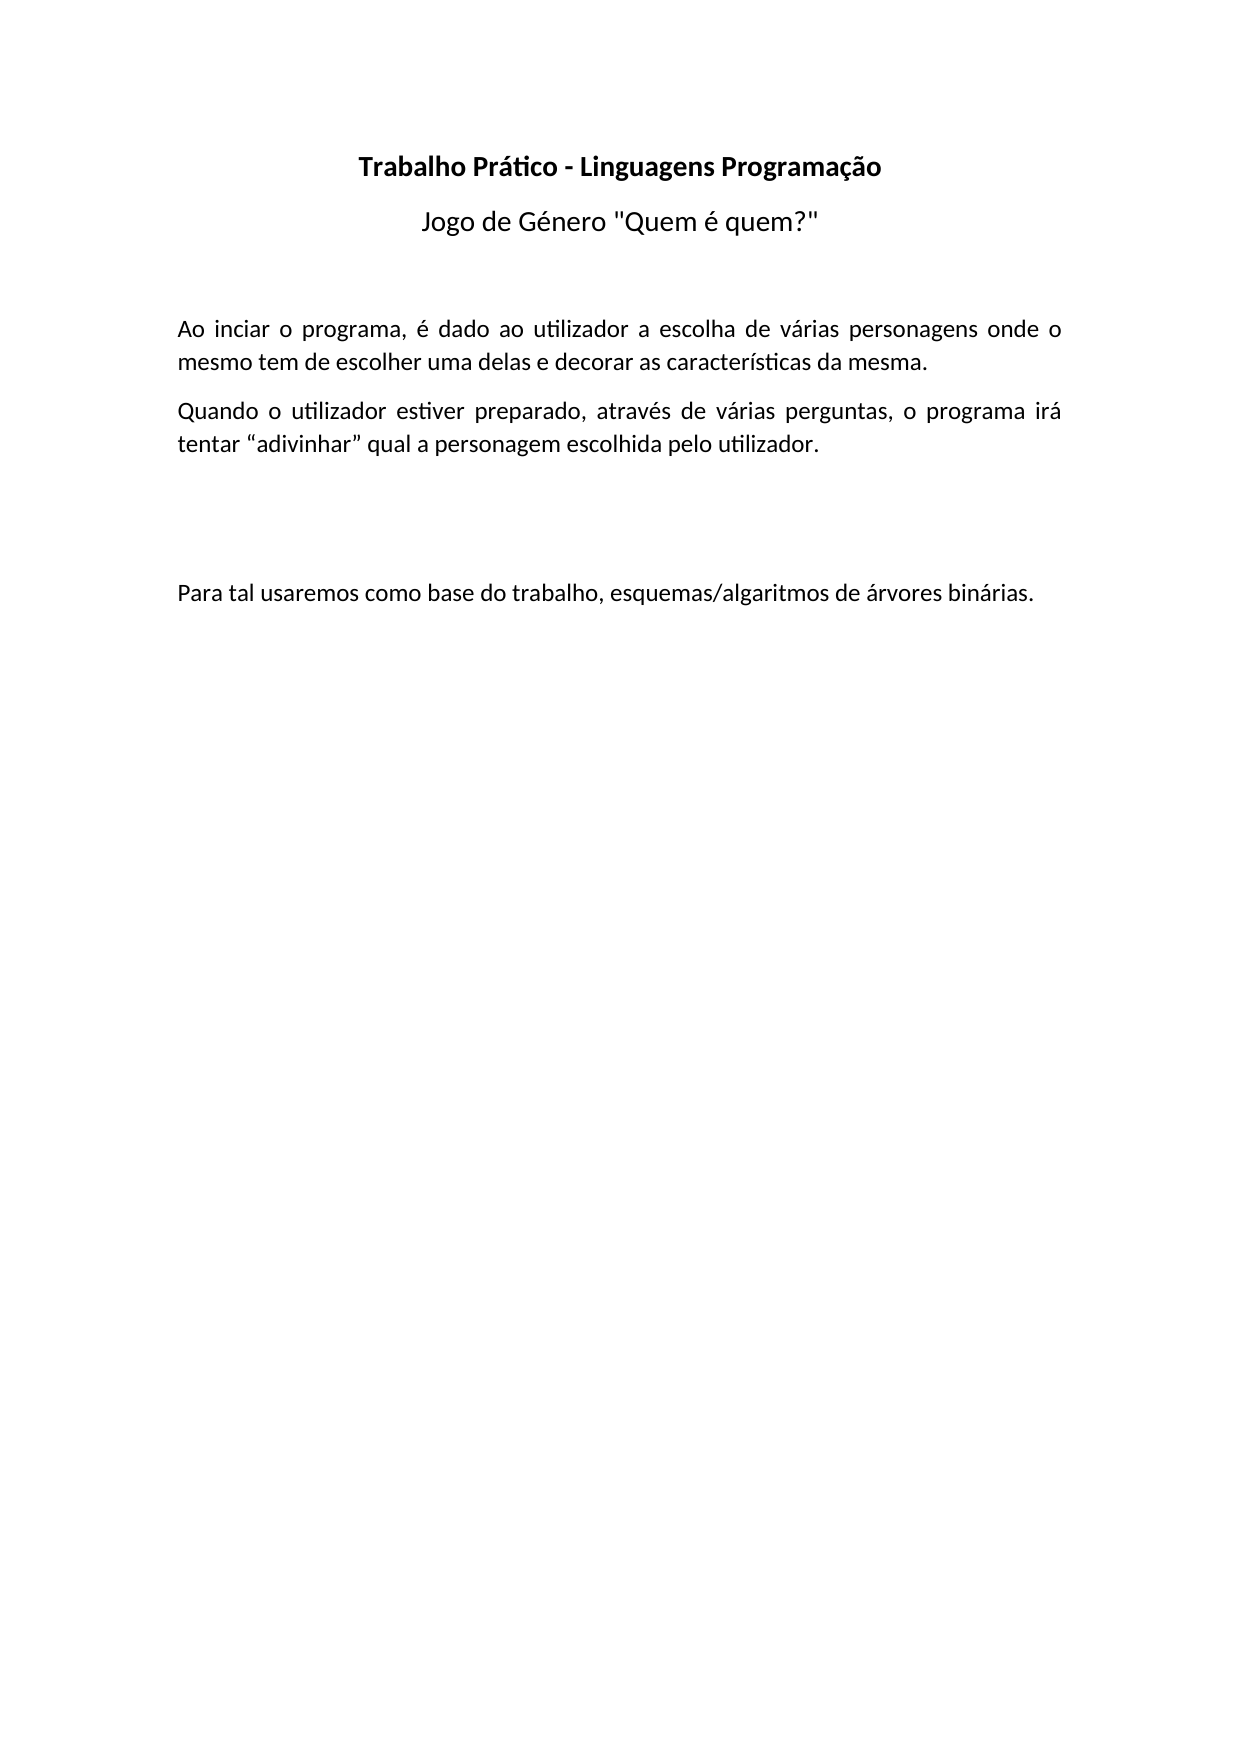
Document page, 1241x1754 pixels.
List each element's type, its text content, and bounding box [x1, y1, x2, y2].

text Ao inciar o programa, é dado ao utilizador a escolha de várias personagens onde o mesmo tem de escolher uma delas e decorar as características da mesma. [177, 313, 1063, 376]
text Trabalho Prático - Linguagens Programação [177, 148, 1063, 183]
text Para tal usaremos como base do trabalho, esquemas/algaritmos de árvores binárias. [177, 577, 1063, 608]
text Quando o utilizador estiver preparado, através de várias perguntas, o programa irá tentar “adivinhar” qual a personagem escolhida pelo utilizador. [177, 395, 1063, 459]
text Jogo de Género "Quem é quem?" [177, 203, 1063, 238]
